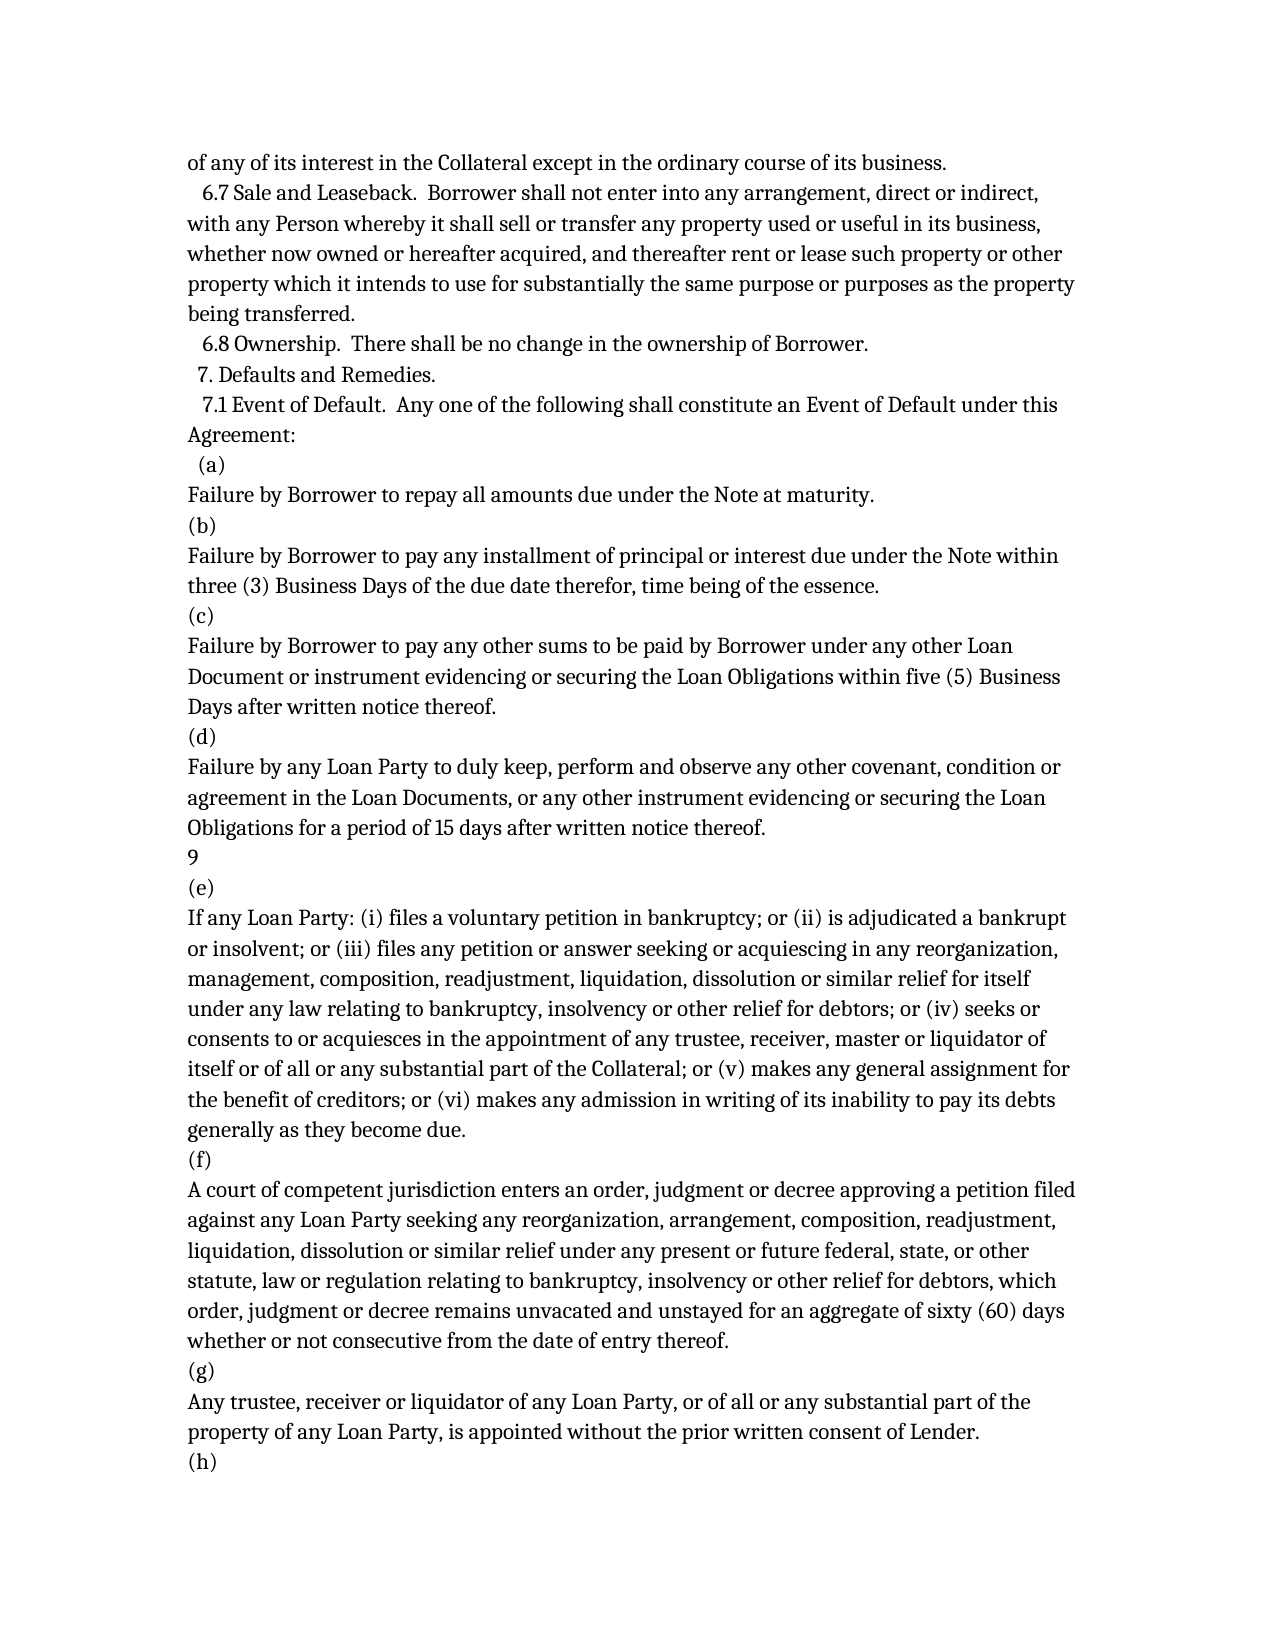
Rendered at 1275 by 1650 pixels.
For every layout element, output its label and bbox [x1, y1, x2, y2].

text [187, 150, 1087, 1475]
